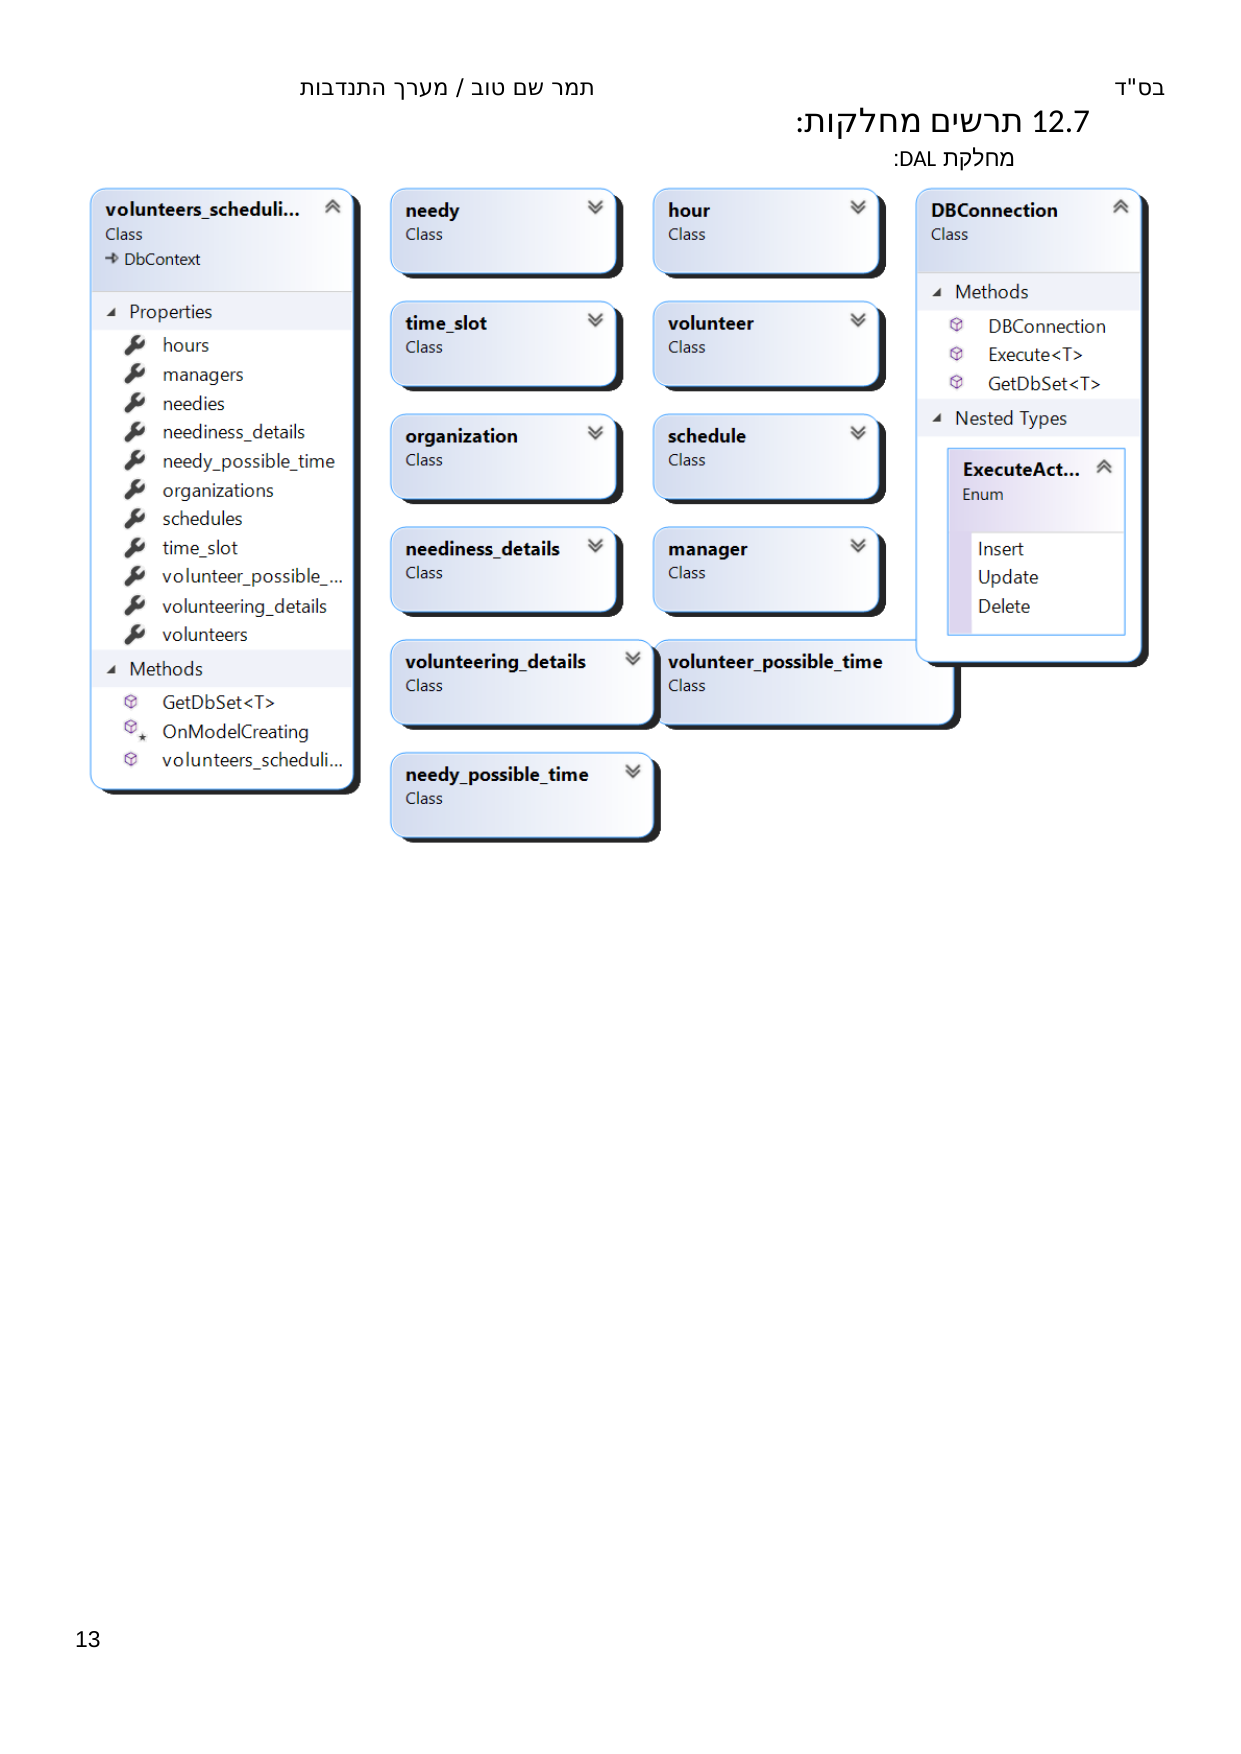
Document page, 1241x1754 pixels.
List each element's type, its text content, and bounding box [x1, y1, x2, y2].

picture [75, 174, 1151, 846]
subtitle 12.7 תרשים מחלקות: [75, 100, 1165, 141]
text מחלקת DAL: [75, 144, 1165, 172]
